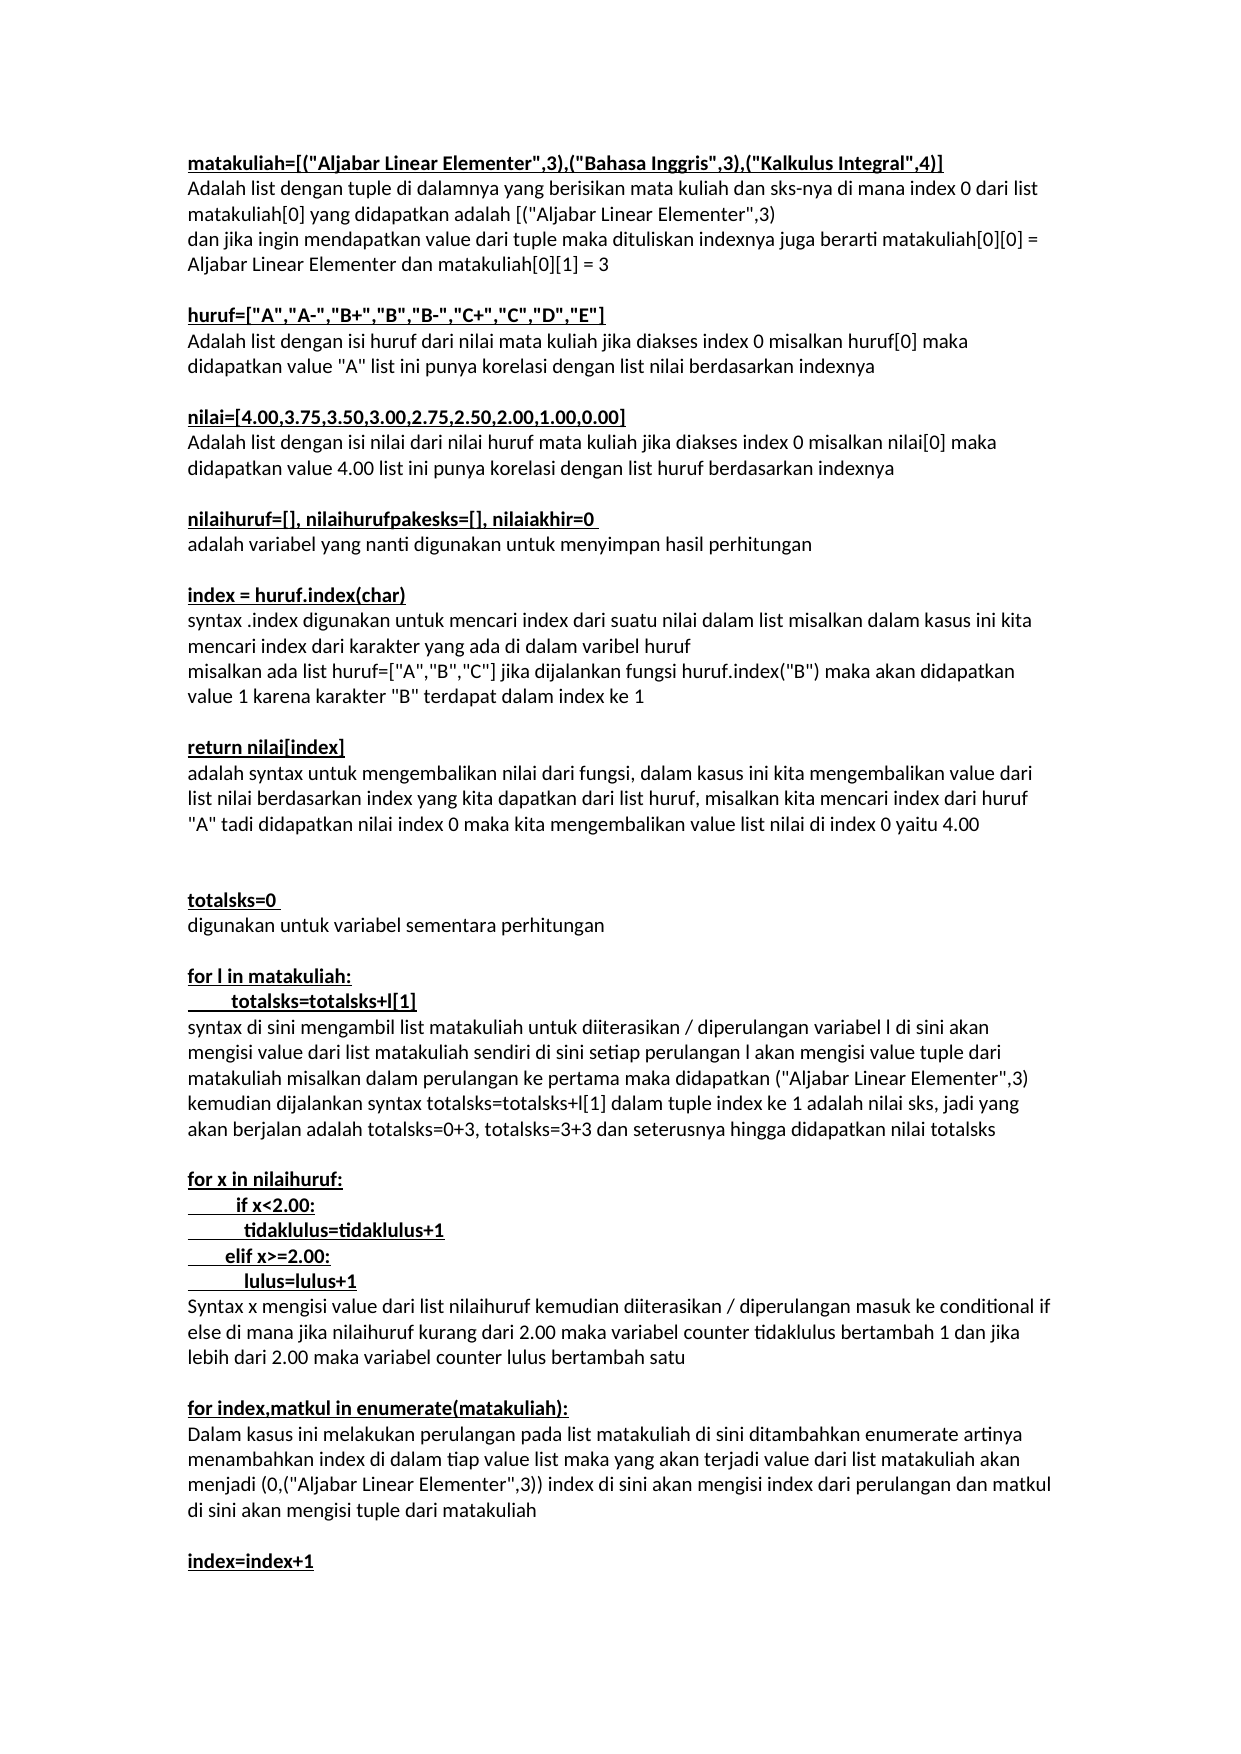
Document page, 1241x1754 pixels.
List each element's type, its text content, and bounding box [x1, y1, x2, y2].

text Dalam kasus ini melakukan perulangan pada list matakuliah di sini ditambahkan enumerate artinya menambahkan index di dalam tiap value list maka yang akan terjadi value dari list matakuliah akan menjadi (0,("Aljabar Linear Elementer",3)) index di sini akan mengisi index dari perulangan dan matkul di sini akan mengisi tuple dari matakuliah [187, 1421, 1053, 1522]
text adalah syntax untuk mengembalikan nilai dari fungsi, dalam kasus ini kita mengembalikan value dari list nilai berdasarkan index yang kita dapatkan dari list huruf, misalkan kita mencari index dari huruf "A" tadi didapatkan nilai index 0 maka kita mengembalikan value list nilai di index 0 yaitu 4.00 [187, 760, 1053, 836]
text for index,matkul in enumerate(matakuliah): [187, 1395, 1053, 1421]
text lulus=lulus+1 [187, 1268, 1053, 1294]
text nilai=[4.00,3.75,3.50,3.00,2.75,2.50,2.00,1.00,0.00] [187, 404, 1053, 429]
text matakuliah=[("Aljabar Linear Elementer",3),("Bahasa Inggris",3),("Kalkulus Integral",4)] [187, 150, 1053, 175]
text Adalah list dengan tuple di dalamnya yang berisikan mata kuliah dan sks-nya di mana index 0 dari list matakuliah[0] yang didapatkan adalah [("Aljabar Linear Elementer",3) [187, 175, 1053, 226]
text adalah variabel yang nanti digunakan untuk menyimpan hasil perhitungan [187, 531, 1053, 557]
text totalsks=0 [187, 887, 1053, 912]
text dan jika ingin mendapatkan value dari tuple maka dituliskan indexnya juga berarti matakuliah[0][0] = Aljabar Linear Elementer dan matakuliah[0][1] = 3 [187, 226, 1053, 277]
text syntax di sini mengambil list matakuliah untuk diiterasikan / diperulangan variabel l di sini akan mengisi value dari list matakuliah sendiri di sini setiap perulangan l akan mengisi value tuple dari matakuliah misalkan dalam perulangan ke pertama maka didapatkan ("Aljabar Linear Elementer",3) kemudian dijalankan syntax totalsks=totalsks+l[1] dalam tuple index ke 1 adalah nilai sks, jadi yang akan berjalan adalah totalsks=0+3, totalsks=3+3 dan seterusnya hingga didapatkan nilai totalsks [187, 1014, 1053, 1141]
text Adalah list dengan isi huruf dari nilai mata kuliah jika diakses index 0 misalkan huruf[0] maka didapatkan value "A" list ini punya korelasi dengan list nilai berdasarkan indexnya [187, 328, 1053, 379]
text index=index+1 [187, 1548, 1053, 1573]
text for l in matakuliah: [187, 963, 1053, 989]
text digunakan untuk variabel sementara perhitungan [187, 912, 1053, 938]
text huruf=["A","A-","B+","B","B-","C+","C","D","E"] [187, 302, 1053, 328]
text for x in nilaihuruf: [187, 1167, 1053, 1192]
text nilaihuruf=[], nilaihurufpakesks=[], nilaiakhir=0 [187, 506, 1053, 531]
text index = huruf.index(char) [187, 582, 1053, 607]
text Adalah list dengan isi nilai dari nilai huruf mata kuliah jika diakses index 0 misalkan nilai[0] maka didapatkan value 4.00 list ini punya korelasi dengan list huruf berdasarkan indexnya [187, 429, 1053, 480]
text elif x>=2.00: [187, 1243, 1053, 1268]
text if x<2.00: [187, 1192, 1053, 1217]
text return nilai[index] [187, 734, 1053, 760]
text misalkan ada list huruf=["A","B","C"] jika dijalankan fungsi huruf.index("B") maka akan didapatkan value 1 karena karakter "B" terdapat dalam index ke 1 [187, 658, 1053, 709]
text Syntax x mengisi value dari list nilaihuruf kemudian diiterasikan / diperulangan masuk ke conditional if else di mana jika nilaihuruf kurang dari 2.00 maka variabel counter tidaklulus bertambah 1 dan jika lebih dari 2.00 maka variabel counter lulus bertambah satu [187, 1294, 1053, 1370]
text tidaklulus=tidaklulus+1 [187, 1217, 1053, 1243]
text totalsks=totalsks+l[1] [187, 989, 1053, 1014]
text syntax .index digunakan untuk mencari index dari suatu nilai dalam list misalkan dalam kasus ini kita mencari index dari karakter yang ada di dalam varibel huruf [187, 607, 1053, 658]
